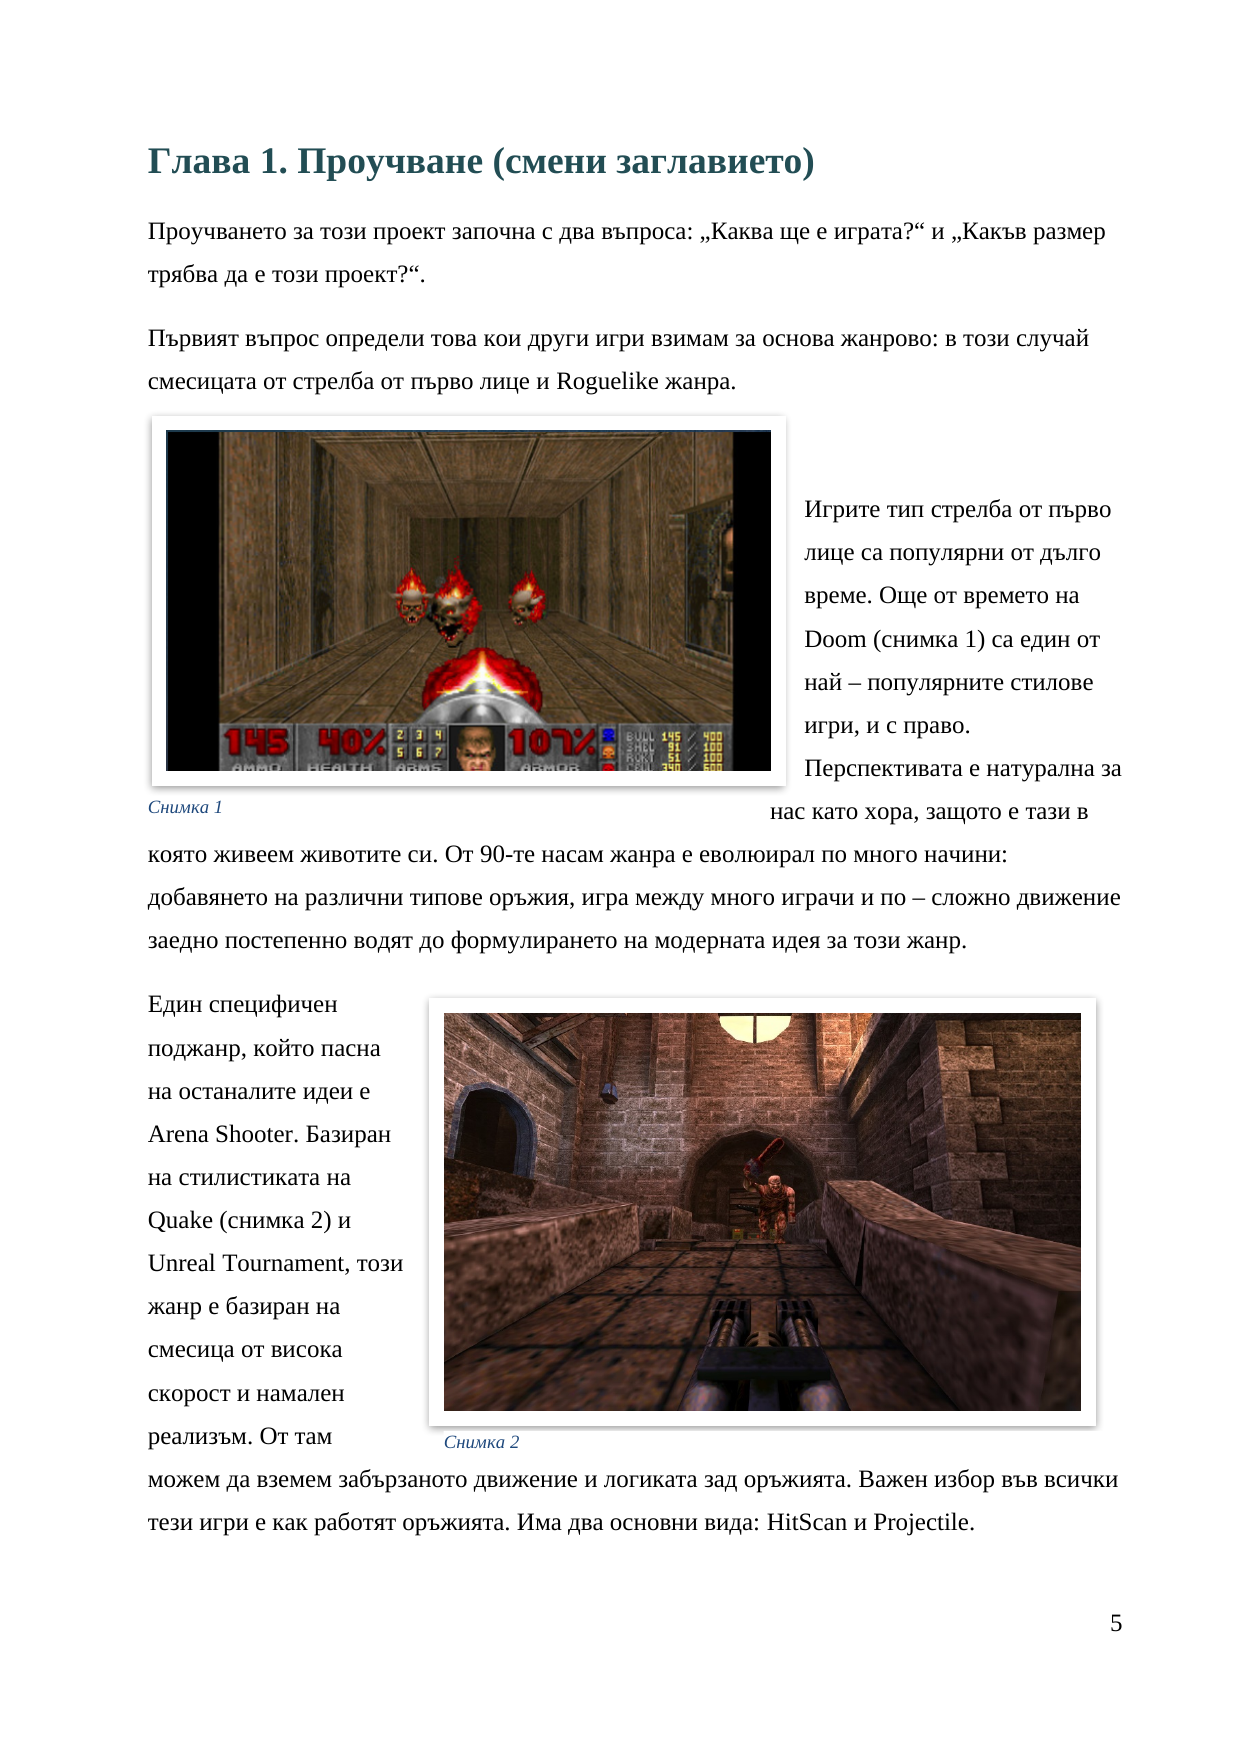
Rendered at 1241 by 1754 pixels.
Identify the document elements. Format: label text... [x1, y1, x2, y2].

text Първият въпрос определи това кои други игри взимам за основа жанрово: в този случай смесицата от стрелба от първо лице и Roguelike жанра. [148, 323, 1122, 395]
subtitle Глава 1. Проучване (смени заглавието) [148, 139, 1122, 182]
picture [444, 1013, 1081, 1411]
picture [166, 430, 771, 771]
text Проучването за този проект започна с два въпроса: „Каква ще е играта?“ и „Какъв размер трябва да е този проект?“. [148, 216, 1122, 288]
